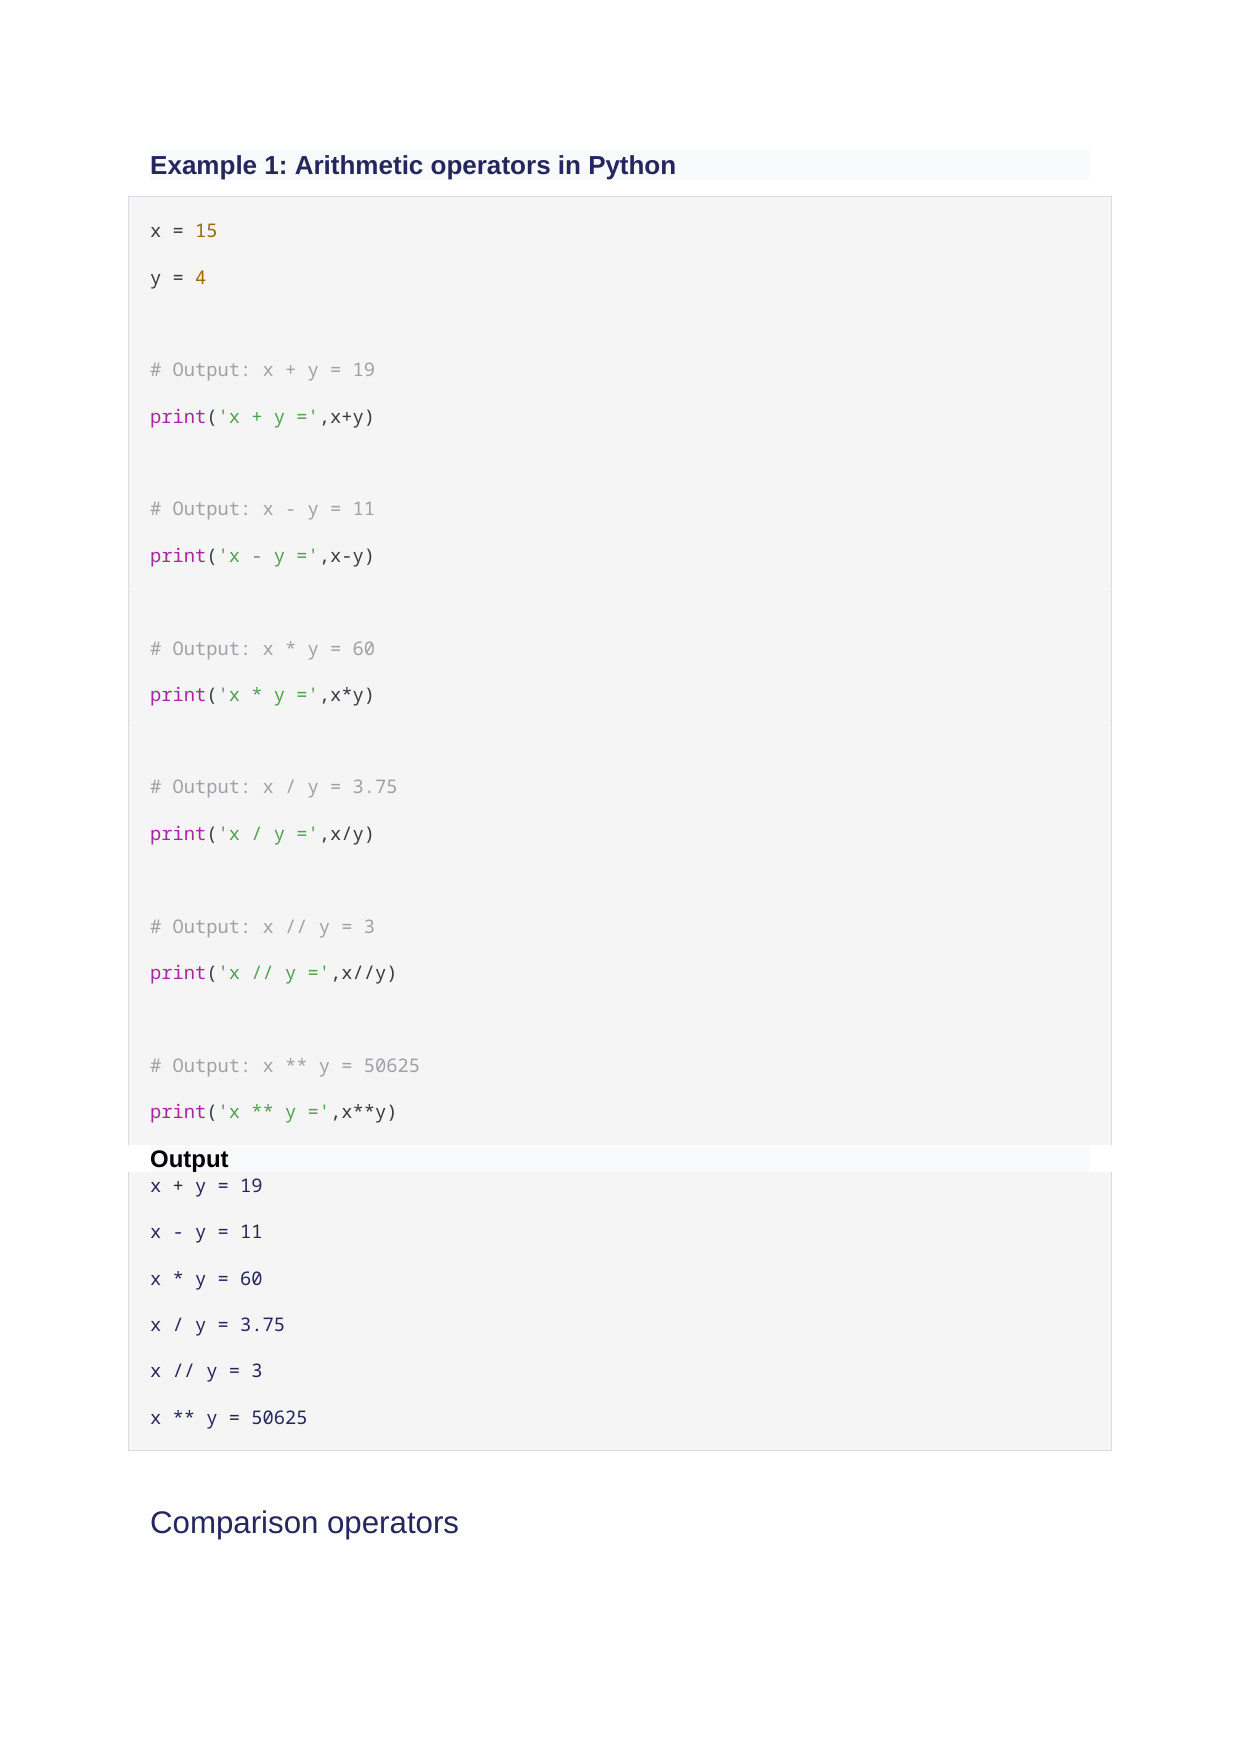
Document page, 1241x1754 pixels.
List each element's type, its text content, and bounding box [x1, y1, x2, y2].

text # Output: x ** y = 50625 [129, 1052, 1111, 1098]
text # Output: x * y = 60 [129, 635, 1111, 681]
text x // y = 3 [129, 1358, 1111, 1404]
text # Output: x // y = 3 [129, 913, 1111, 959]
text x = 15 [129, 197, 1111, 264]
text print('x * y =',x*y) [129, 681, 1111, 727]
text print('x + y =',x+y) [129, 403, 1111, 449]
text x - y = 11 [129, 1219, 1111, 1265]
text print('x - y =',x-y) [129, 542, 1111, 588]
text # Output: x - y = 11 [129, 496, 1111, 542]
text print('x / y =',x/y) [129, 820, 1111, 867]
text # Output: x + y = 19 [129, 357, 1111, 403]
text print('x ** y =',x**y) [129, 1098, 1111, 1145]
text x / y = 3.75 [129, 1311, 1111, 1358]
text x ** y = 50625 [129, 1404, 1111, 1450]
text y = 4 [129, 264, 1111, 310]
text Output [150, 1145, 1090, 1172]
text Comparison operators [150, 1504, 1090, 1540]
subtitle Example 1: Arithmetic operators in Python [150, 150, 1090, 180]
text x * y = 60 [129, 1265, 1111, 1311]
text x + y = 19 [129, 1172, 1111, 1219]
text # Output: x / y = 3.75 [129, 774, 1111, 820]
text print('x // y =',x//y) [129, 959, 1111, 1006]
